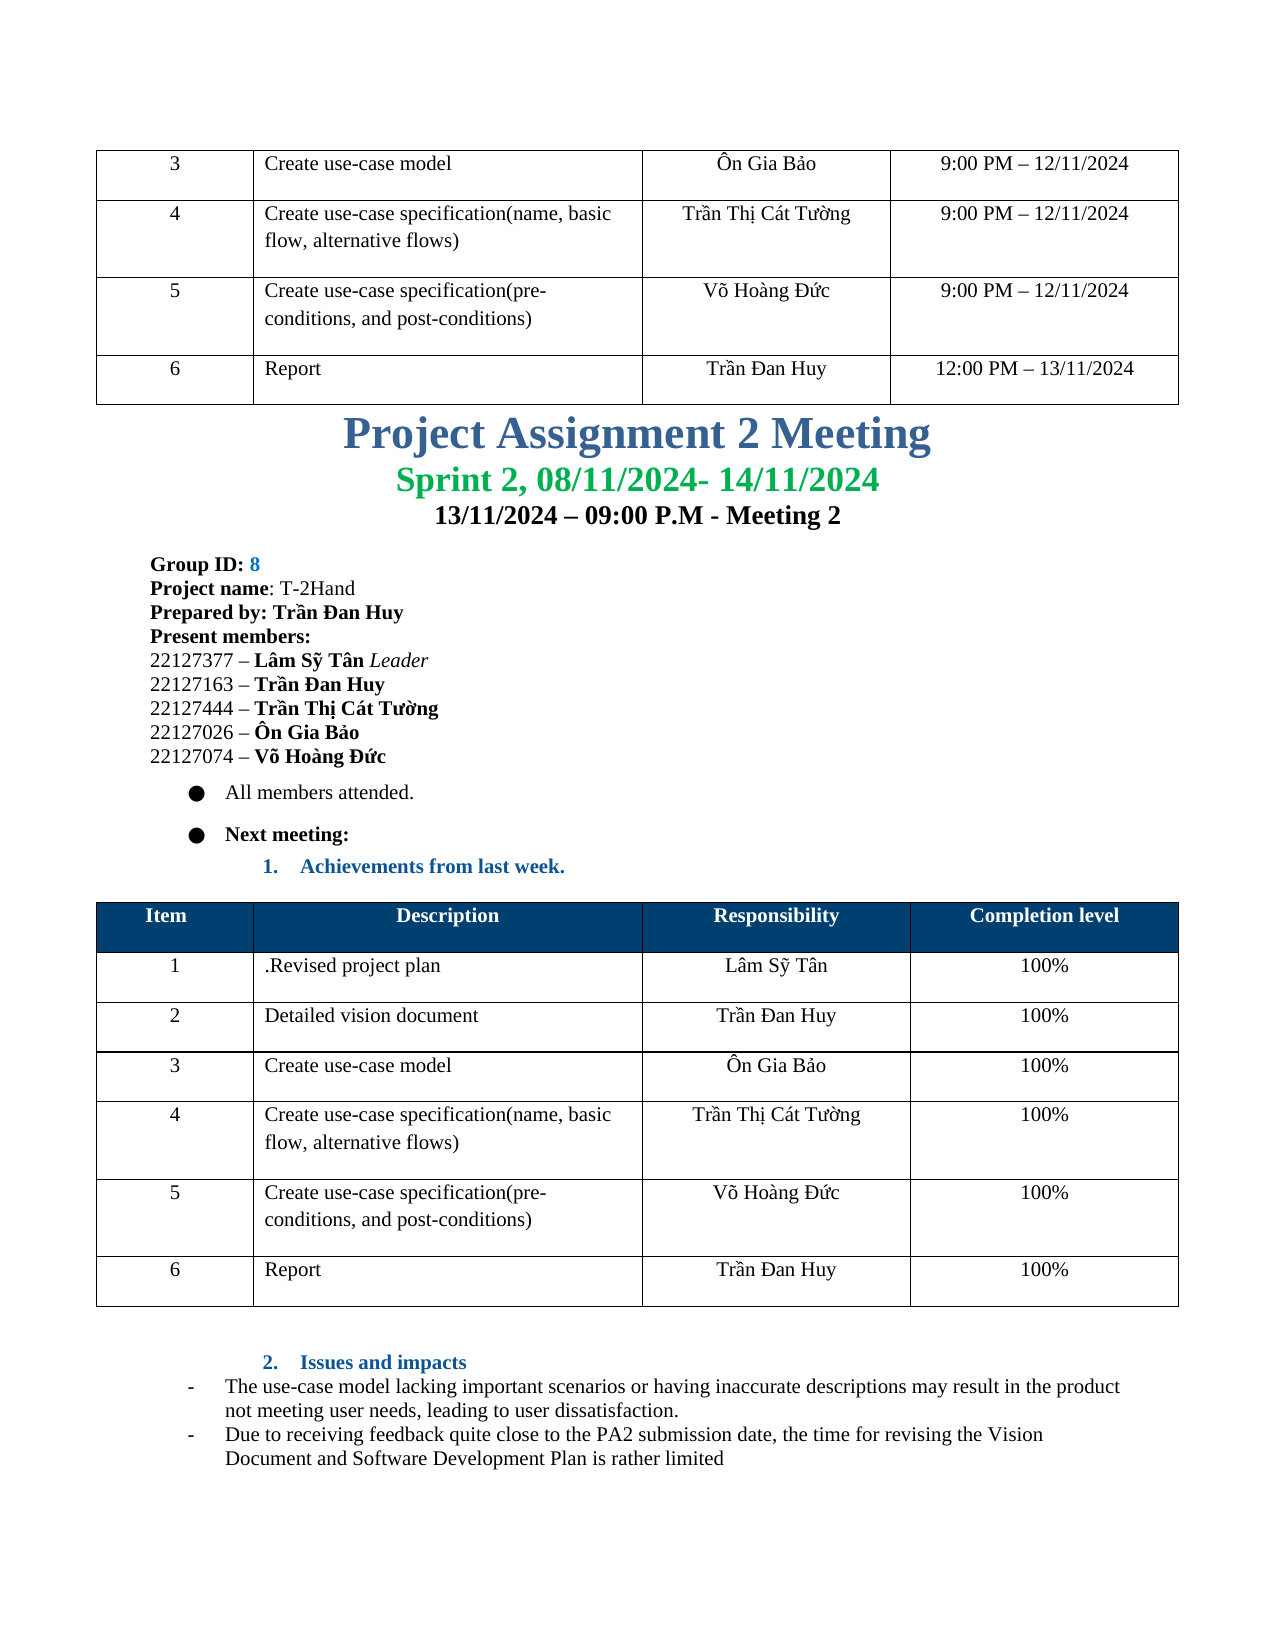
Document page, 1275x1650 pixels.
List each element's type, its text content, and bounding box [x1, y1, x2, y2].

table_cell 1 [97, 953, 253, 1002]
table_cell Võ Hoàng Đức [643, 278, 890, 354]
table_cell Create use-case specification(name, basic flow, alternative flows) [254, 1102, 642, 1179]
table_cell Create use-case model [254, 151, 642, 200]
table_cell Report [254, 1257, 642, 1306]
table_cell Trần Thị Cát Tường [643, 201, 890, 277]
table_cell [891, 151, 1178, 200]
table_cell Trần Đan Huy [643, 1257, 910, 1306]
table_cell Create use-case model [254, 1053, 642, 1101]
table_cell Ôn Gia Bảo [643, 151, 890, 200]
table_cell .Revised project plan [254, 953, 642, 1002]
table_cell 100% [911, 953, 1178, 1002]
table_cell 4 [97, 1102, 253, 1179]
table_cell 6 [97, 1257, 253, 1306]
table_cell 100% [911, 1003, 1178, 1051]
table_cell Report [254, 356, 642, 404]
list Due to receiving feedback quite close to the PA2 submission date, the time for revising the Vision Document and Software Development Plan is rather limited [187, 1422, 1125, 1470]
table_cell Trần Thị Cát Tường [643, 1102, 910, 1179]
table_cell 4 [97, 201, 253, 277]
table_cell Trần Đan Huy [643, 1003, 910, 1051]
table_cell 5 [97, 278, 253, 354]
table_cell 9:00 PM – 12/11/2024 [891, 278, 1178, 354]
table_header Completion level [911, 903, 1178, 952]
table_cell 100% [911, 1180, 1178, 1256]
text 22127074 – Võ Hoàng Đức [150, 744, 1125, 768]
table_cell 12:00 PM – 13/11/2024 [891, 356, 1178, 404]
table_cell Create use-case specification(pre-conditions, and post-conditions) [254, 278, 642, 354]
table_cell 5 [97, 1180, 253, 1256]
table_cell Võ Hoàng Đức [643, 1180, 910, 1256]
text Project name: T-2Hand [150, 576, 1125, 600]
table_cell Ôn Gia Bảo [643, 1053, 910, 1101]
table_cell 6 [97, 356, 253, 404]
table_cell Detailed vision document [254, 1003, 642, 1051]
list The use-case model lacking important scenarios or having inaccurate descriptions may result in the product not meeting user needs, leading to user dissatisfaction. [187, 1374, 1125, 1422]
table_cell 100% [911, 1053, 1178, 1101]
table_cell 3 [97, 1053, 253, 1101]
table_cell Create use-case specification(pre-conditions, and post-conditions) [254, 1180, 642, 1256]
text Sprint 2, 08/11/2024- 14/11/2024 [150, 458, 1125, 499]
table_header Responsibility [643, 903, 910, 952]
table_cell 2 [97, 1003, 253, 1051]
list Achievements from last week. [262, 854, 1125, 878]
text Present members: [150, 624, 1125, 648]
list Issues and impacts [262, 1350, 1125, 1374]
text 22127377 – Lâm Sỹ Tân Leader 22127163 – Trần Đan Huy 22127444 – Trần Thị Cát Tường 22127026 – Ôn Gia Bảo [150, 648, 1125, 744]
table_cell 9:00 PM – 12/11/2024 [891, 201, 1178, 277]
table_cell Lâm Sỹ Tân [643, 953, 910, 1002]
table_cell 3 [97, 151, 253, 200]
table_header Item [97, 903, 253, 952]
table_cell 100% [911, 1102, 1178, 1179]
text Group ID: 8 [150, 552, 1125, 576]
text Project Assignment 2 Meeting [150, 405, 1125, 458]
table_cell Trần Đan Huy [643, 356, 890, 404]
text 13/11/2024 – 09:00 P.M - Meeting 2 [150, 499, 1125, 530]
text Prepared by: Trần Đan Huy [150, 600, 1125, 624]
table_cell Create use-case specification(name, basic flow, alternative flows) [254, 201, 642, 277]
table_header Description [254, 903, 642, 952]
list Next meeting: [187, 811, 1125, 854]
table_cell 100% [911, 1257, 1178, 1306]
list All members attended. [187, 768, 1125, 811]
